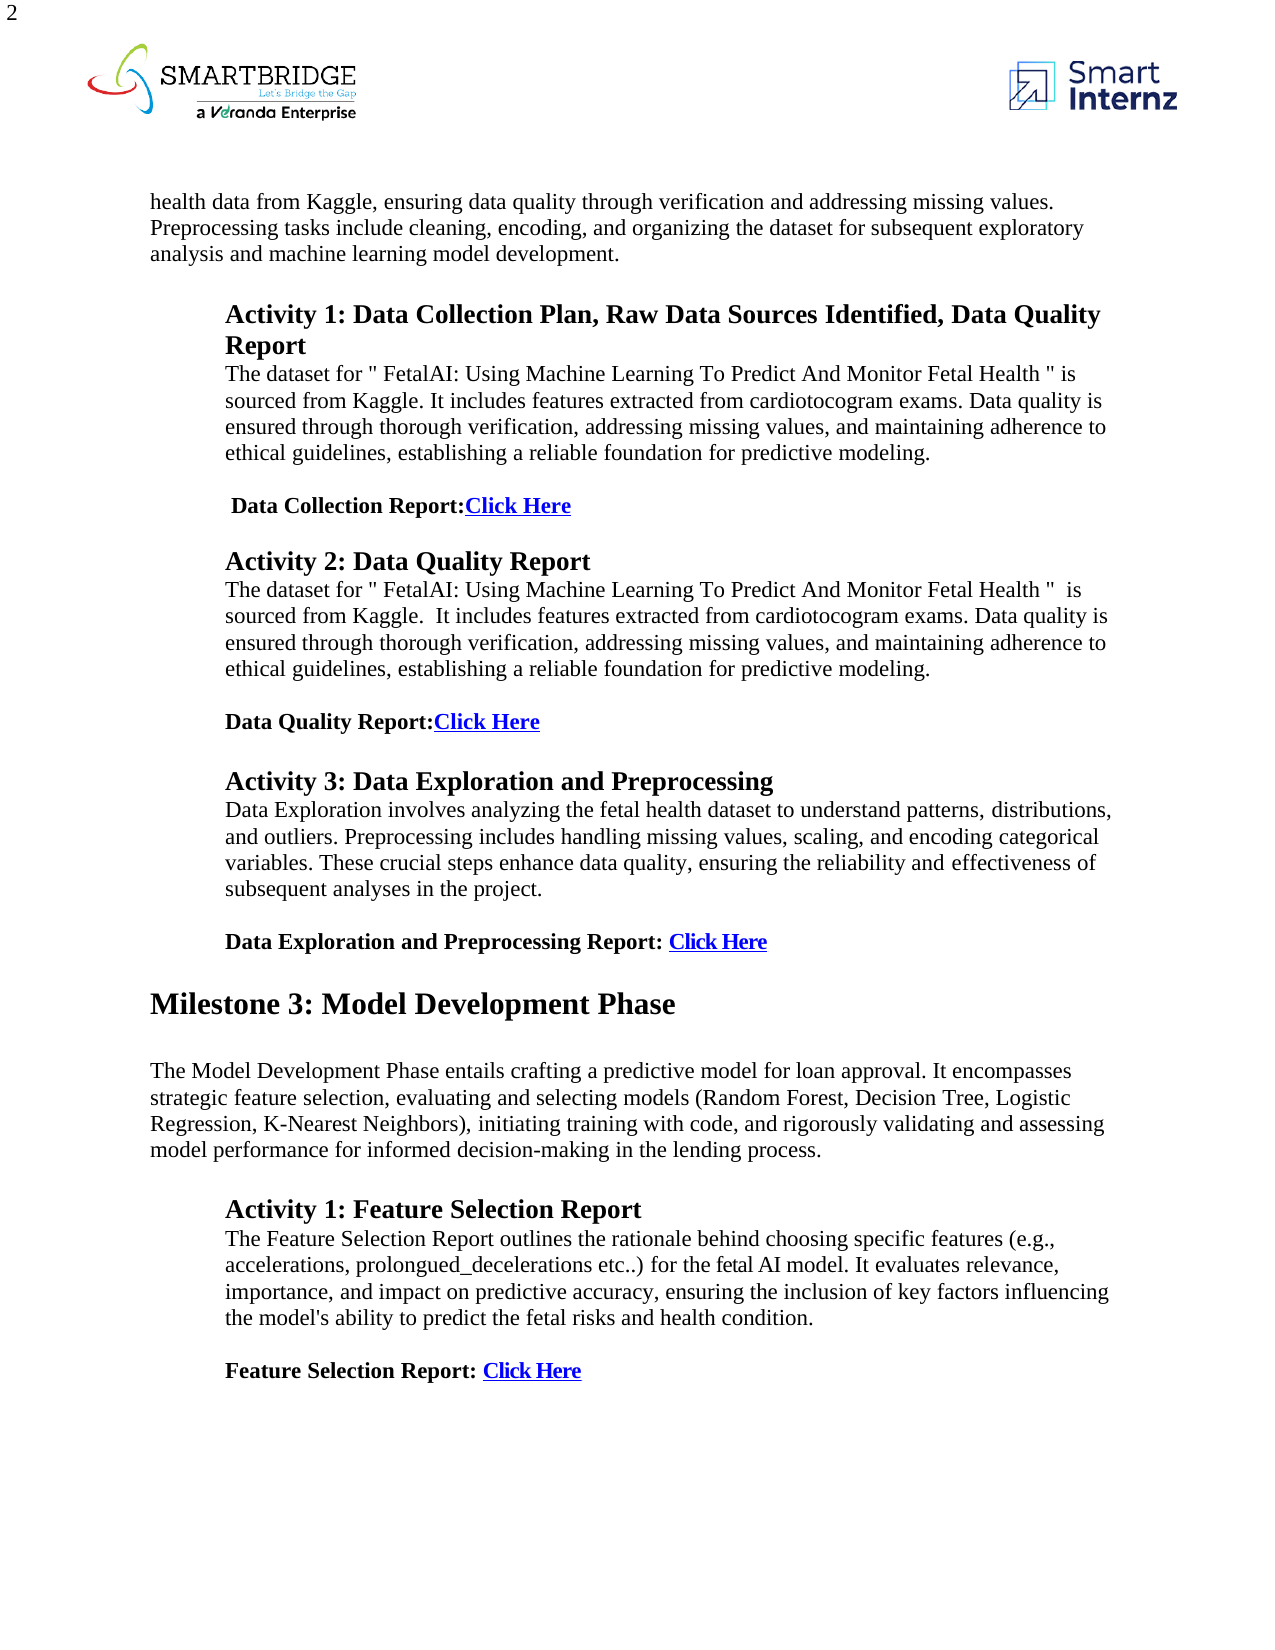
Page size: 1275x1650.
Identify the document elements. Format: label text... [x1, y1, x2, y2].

picture [1004, 61, 1182, 110]
subtitle Activity 1: Feature Selection Report [225, 1193, 1135, 1224]
text The dataset for " FetalAI: Using Machine Learning To Predict And Monitor Fetal Health " is sourced from Kaggle. It includes features extracted from cardiotocogram exams. Data quality is ensured through thorough verification, addressing missing values, and maintaining adherence to ethical guidelines, establishing a reliable foundation for predictive modeling. [225, 576, 1135, 681]
text health data from Kaggle, ensuring data quality through verification and addressing missing values. Preprocessing tasks include cleaning, encoding, and organizing the dataset for subsequent exploratory analysis and machine learning model development. [150, 188, 1135, 267]
subtitle Activity 3: Data Exploration and Preprocessing [225, 765, 1135, 796]
text Feature Selection Report: Click Here [225, 1357, 1135, 1383]
subtitle Activity 2: Data Quality Report [225, 545, 1135, 576]
subtitle Activity 1: Data Collection Plan, Raw Data Sources Identified, Data Quality Report [225, 298, 1135, 360]
subtitle Milestone 3: Model Development Phase [150, 986, 1135, 1022]
text The Feature Selection Report outlines the rationale behind choosing specific features (e.g., accelerations, prolongued_decelerations etc..) for the fetal AI model. It evaluates relevance, importance, and impact on predictive accuracy, ensuring the inclusion of key factors influencing the model's ability to predict the fetal risks and health condition. [225, 1225, 1127, 1331]
text Data Quality Report:Click Here [225, 708, 1135, 734]
text Data Exploration involves analyzing the fetal health dataset to understand patterns, distributions, and outliers. Preprocessing includes handling missing values, scaling, and encoding categorical variables. These crucial steps enhance data quality, ensuring the reliability and effectiveness of subsequent analyses in the project. [225, 796, 1127, 902]
picture [73, 20, 371, 143]
text Data Collection Report:Click Here [225, 492, 1135, 518]
text Data Exploration and Preprocessing Report: Click Here [225, 928, 1135, 954]
text The dataset for " FetalAI: Using Machine Learning To Predict And Monitor Fetal Health " is sourced from Kaggle. It includes features extracted from cardiotocogram exams. Data quality is ensured through thorough verification, addressing missing values, and maintaining adherence to ethical guidelines, establishing a reliable foundation for predictive modeling. [225, 360, 1135, 466]
text The Model Development Phase entails crafting a predictive model for loan approval. It encompasses strategic feature selection, evaluating and selecting models (Random Forest, Decision Tree, Logistic Regression, K-Nearest Neighbors), initiating training with code, and rigorously validating and assessing model performance for informed decision-making in the lending process. [150, 1057, 1117, 1163]
